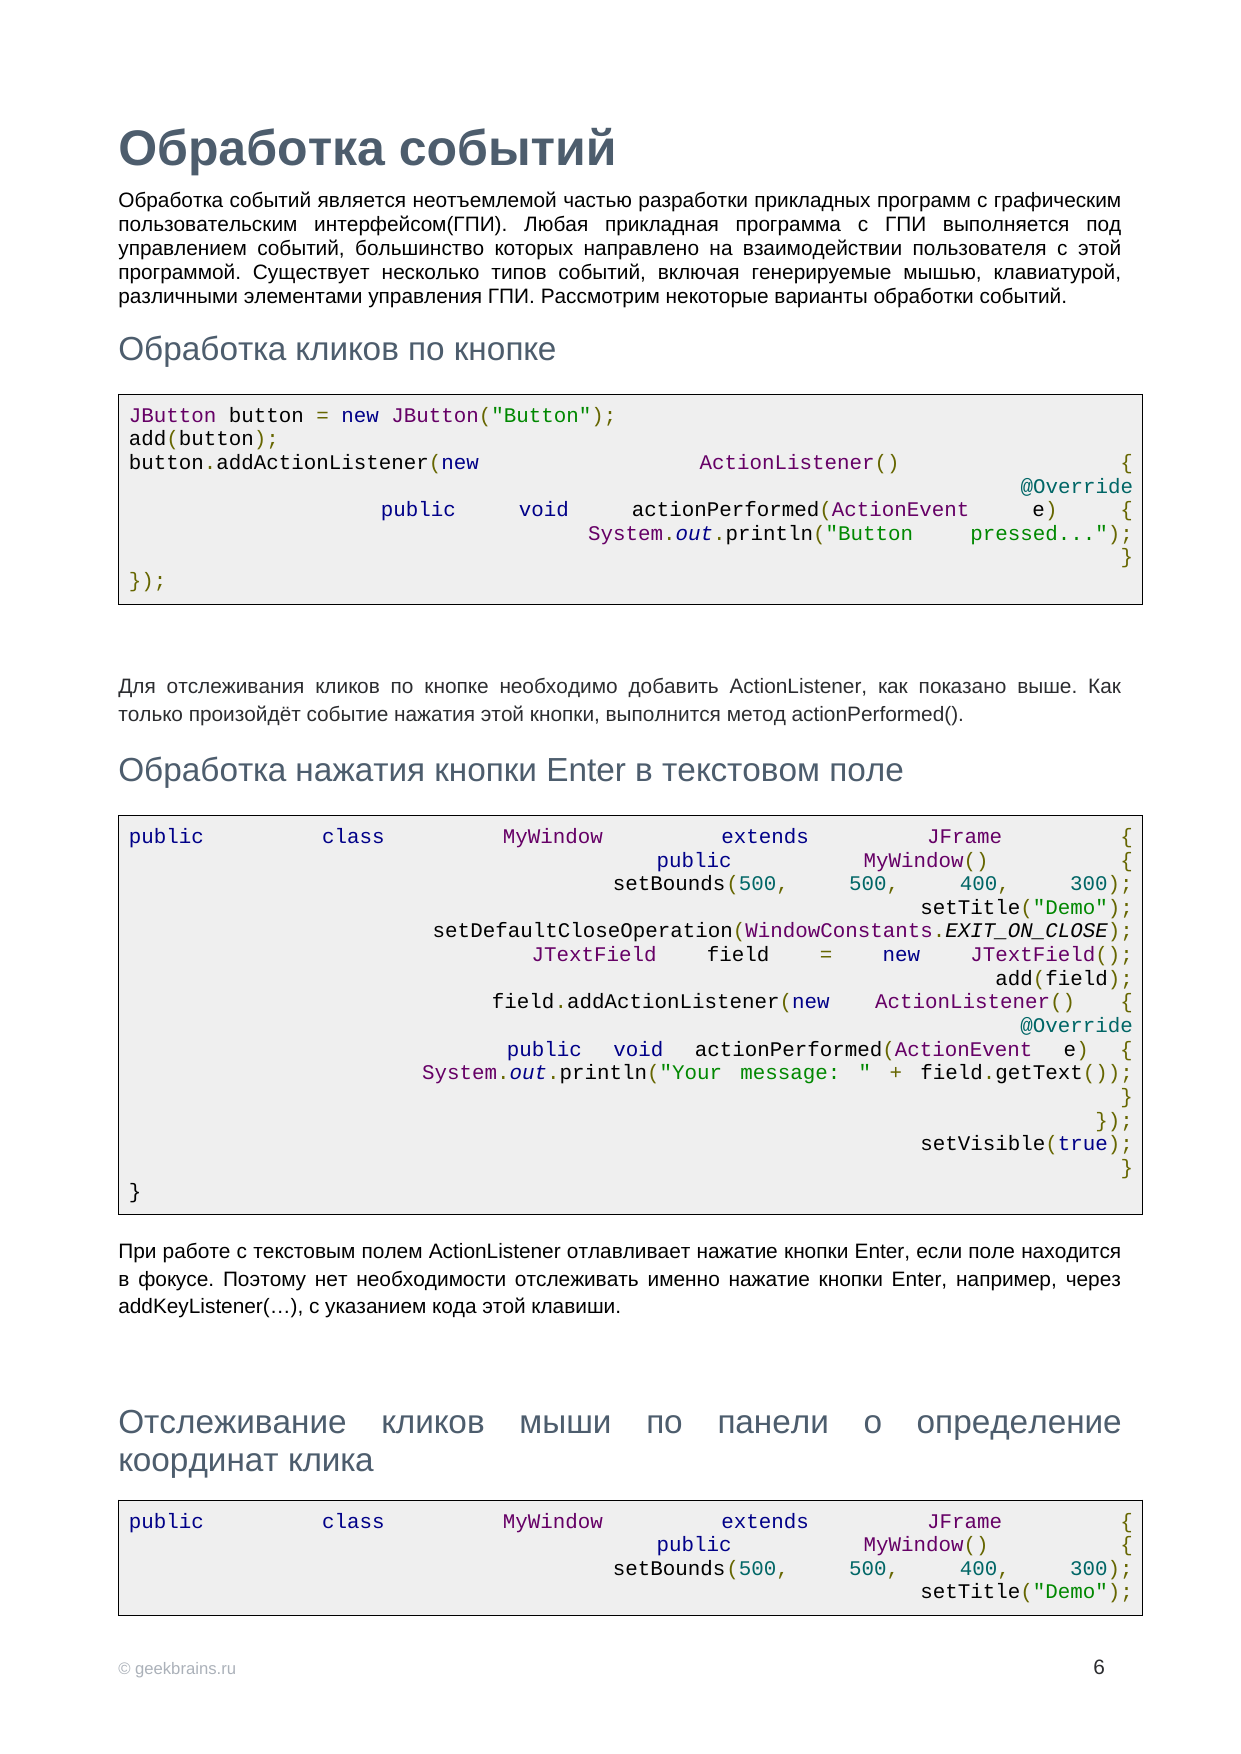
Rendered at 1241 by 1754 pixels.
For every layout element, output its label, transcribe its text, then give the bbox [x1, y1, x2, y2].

subtitle Обработка событий [118, 118, 1122, 176]
table_header JButton button = new JButton("Button"); add(button); button.addActionListener(new ActionListener() { @Override public void actionPerformed(ActionEvent e) { System.out.println("Button pressed..."); } }); [119, 395, 1142, 604]
subtitle Обработка кликов по кнопке [118, 329, 1122, 367]
text Для отслеживания кликов по кнопке необходимо добавить ActionListener, как показано выше. Как только произойдёт событие нажатия этой кнопки, выполнится метод actionPerformed(). [118, 674, 1122, 726]
subtitle Обработка нажатия кнопки Enter в текстовом поле [118, 750, 1122, 788]
text При работе с текстовым полем ActionListener отлавливает нажатие кнопки Enter, если поле находится в фокусе. Поэтому нет необходимости отслеживать именно нажатие кнопки Enter, например, через addKeyListener(…), с указанием кода этой клавиши. [118, 1239, 1122, 1318]
table_header public class MyWindow extends JFrame { public MyWindow() { setBounds(500, 500, 400, 300); setTitle("Demo"); setDefaultCloseOperation(WindowConstants.EXIT_ON_CLOSE); JTextField field = new JTextField(); add(field); field.addActionListener(new ActionListener() { @Override public void actionPerformed(ActionEvent e) { System.out.println("Your message: " + field.getText()); } }); setVisible(true); } } [119, 816, 1142, 1214]
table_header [119, 1501, 1142, 1615]
text Обработка событий является неотъемлемой частью разработки прикладных программ с графическим пользовательским интерфейсом(ГПИ). Любая прикладная программа с ГПИ выполняется под управлением событий, большинство которых направлено на взаимодействии пользователя с этой программой. Существует несколько типов событий, включая генерируемые мышью, клавиатурой, различными элементами управления ГПИ. Рассмотрим некоторые варианты обработки событий. [118, 188, 1122, 308]
subtitle Отслеживание кликов мыши по панели о определение координат клика [118, 1402, 1122, 1479]
